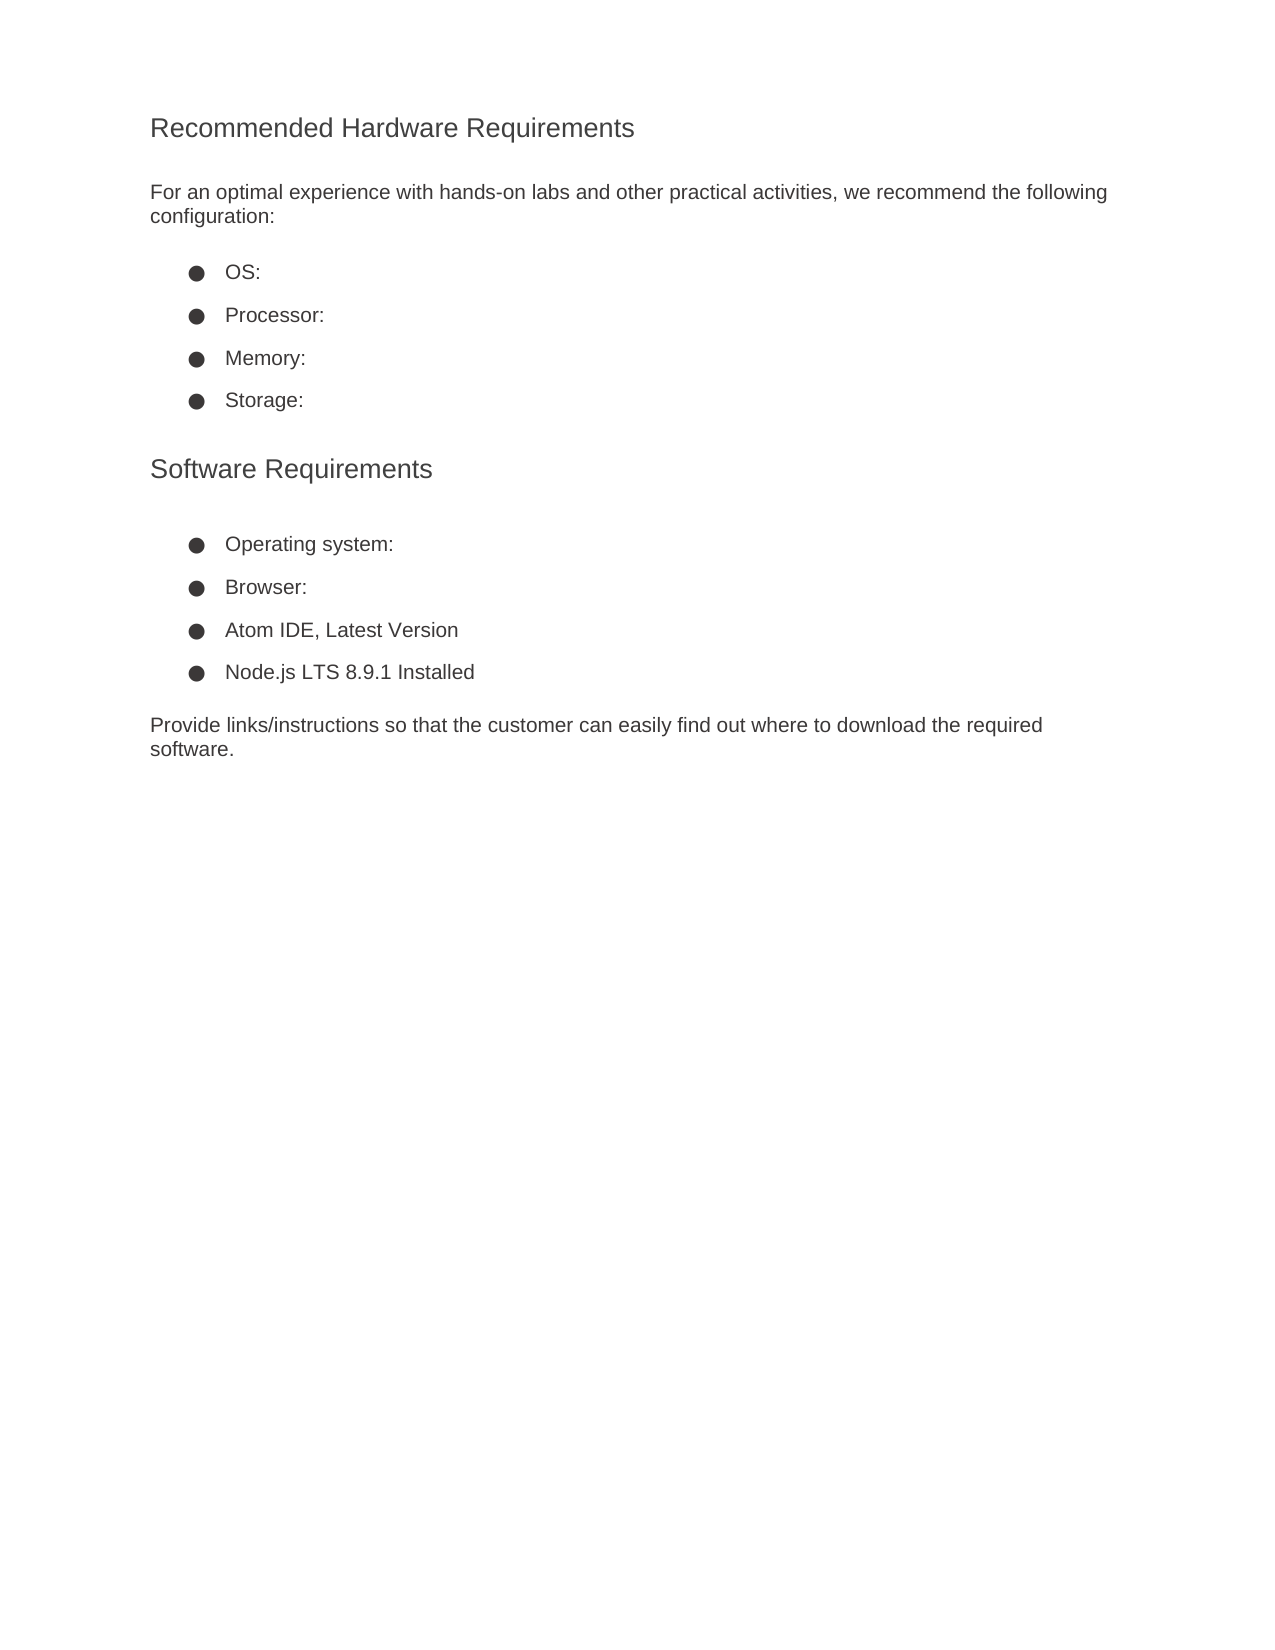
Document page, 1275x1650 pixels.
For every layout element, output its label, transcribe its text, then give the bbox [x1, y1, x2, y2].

subtitle Recommended Hardware Requirements [150, 112, 1125, 144]
list Atom IDE, Latest Version [187, 606, 1125, 649]
list Operating system: [187, 521, 1125, 563]
text For an optimal experience with hands-on labs and other practical activities, we recommend the following configuration: [150, 180, 1125, 228]
list Browser: [187, 563, 1125, 606]
list Memory: [187, 334, 1125, 377]
list OS: [187, 249, 1125, 292]
list Storage: [187, 377, 1125, 420]
text Provide links/instructions so that the customer can easily find out where to download the required software. [150, 712, 1125, 760]
list Processor: [187, 292, 1125, 334]
subtitle Software Requirements [150, 453, 1125, 484]
list Node.js LTS 8.9.1 Installed [187, 649, 1125, 692]
